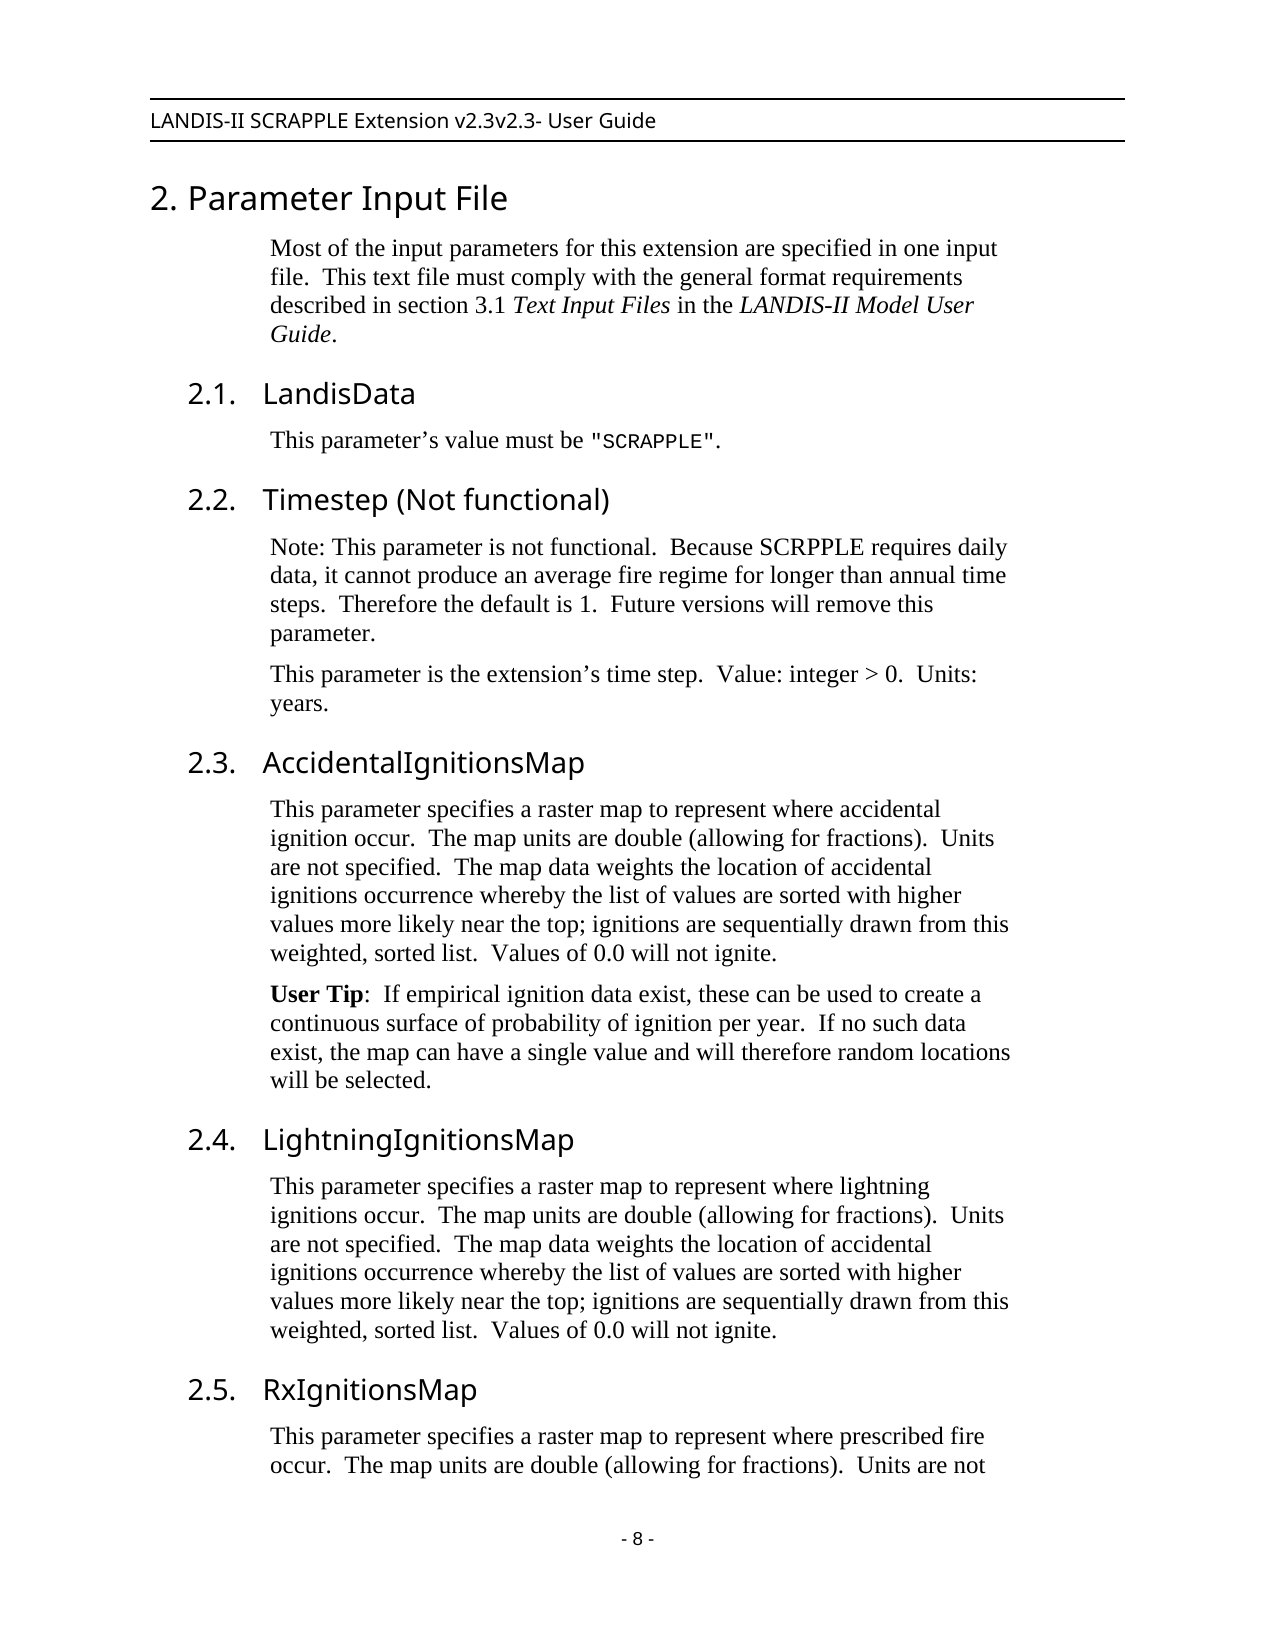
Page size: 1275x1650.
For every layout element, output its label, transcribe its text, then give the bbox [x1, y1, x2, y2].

text User Tip: If empirical ignition data exist, these can be used to create a continuous surface of probability of ignition per year. If no such data exist, the map can have a single value and will therefore random locations will be selected. [270, 979, 1020, 1094]
subtitle LightningIgnitionsMap [187, 1119, 1125, 1159]
subtitle LandisData [187, 373, 1125, 413]
text This parameter specifies a raster map to represent where lightning ignitions occur. The map units are double (allowing for fractions). Units are not specified. The map data weights the location of accidental ignitions occurrence whereby the list of values are sorted with higher values more likely near the top; ignitions are sequentially drawn from this weighted, sorted list. Values of 0.0 will not ignite. [270, 1171, 1020, 1344]
text Most of the input parameters for this extension are specified in one input file. This text file must comply with the general format requirements described in section 3.1 Text Input Files in the LANDIS-II Model User Guide. [270, 233, 1020, 348]
text This parameter’s value must be "SCRAPPLE". [270, 425, 1020, 455]
text Note: This parameter is not functional. Because SCRPPLE requires daily data, it cannot produce an average fire regime for longer than annual time steps. Therefore the default is 1. Future versions will remove this parameter. [270, 532, 1020, 647]
subtitle RxIgnitionsMap [187, 1369, 1125, 1408]
text This parameter specifies a raster map to represent where accidental ignition occur. The map units are double (allowing for fractions). Units are not specified. The map data weights the location of accidental ignitions occurrence whereby the list of values are sorted with higher values more likely near the top; ignitions are sequentially drawn from this weighted, sorted list. Values of 0.0 will not ignite. [270, 794, 1020, 967]
subtitle AccidentalIgnitionsMap [187, 742, 1125, 782]
subtitle Timestep (Not functional) [187, 480, 1125, 519]
subtitle Parameter Input File [150, 175, 1125, 220]
text This parameter is the extension’s time step. Value: integer > 0. Units: years. [270, 659, 1020, 717]
